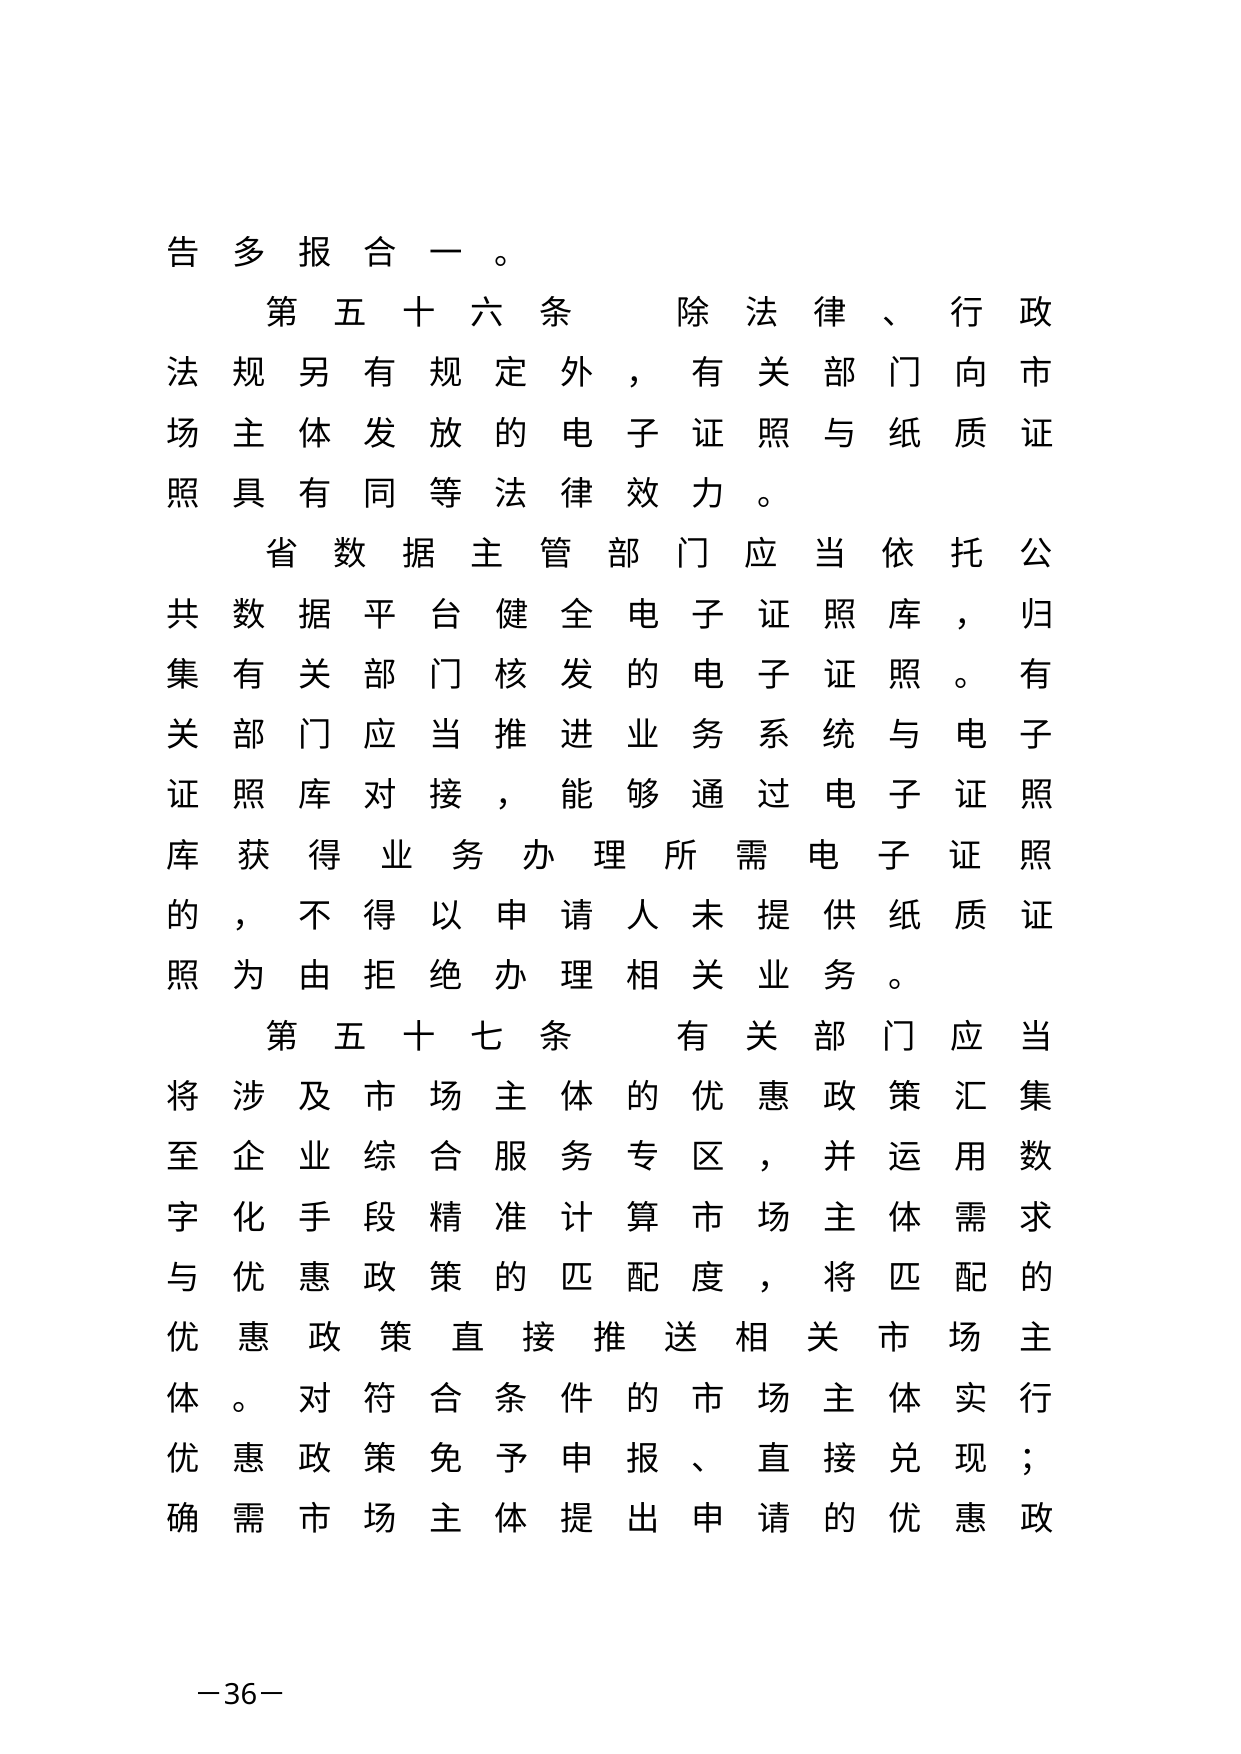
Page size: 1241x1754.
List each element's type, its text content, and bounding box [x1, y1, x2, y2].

text 第五十六条 除法律、行政法规另有规定外，有关部门向市场主体发放的电子证照与纸质证照具有同等法律效力。 [167, 280, 1085, 521]
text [167, 1003, 1085, 1546]
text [167, 219, 1085, 280]
text 省数据主管部门应当依托公共数据平台健全电子证照库，归集有关部门核发的电子证照。有关部门应当推进业务系统与电子证照库对接，能够通过电子证照库获得业务办理所需电子证照的，不得以申请人未提供纸质证照为由拒绝办理相关业务。 [167, 521, 1085, 1003]
